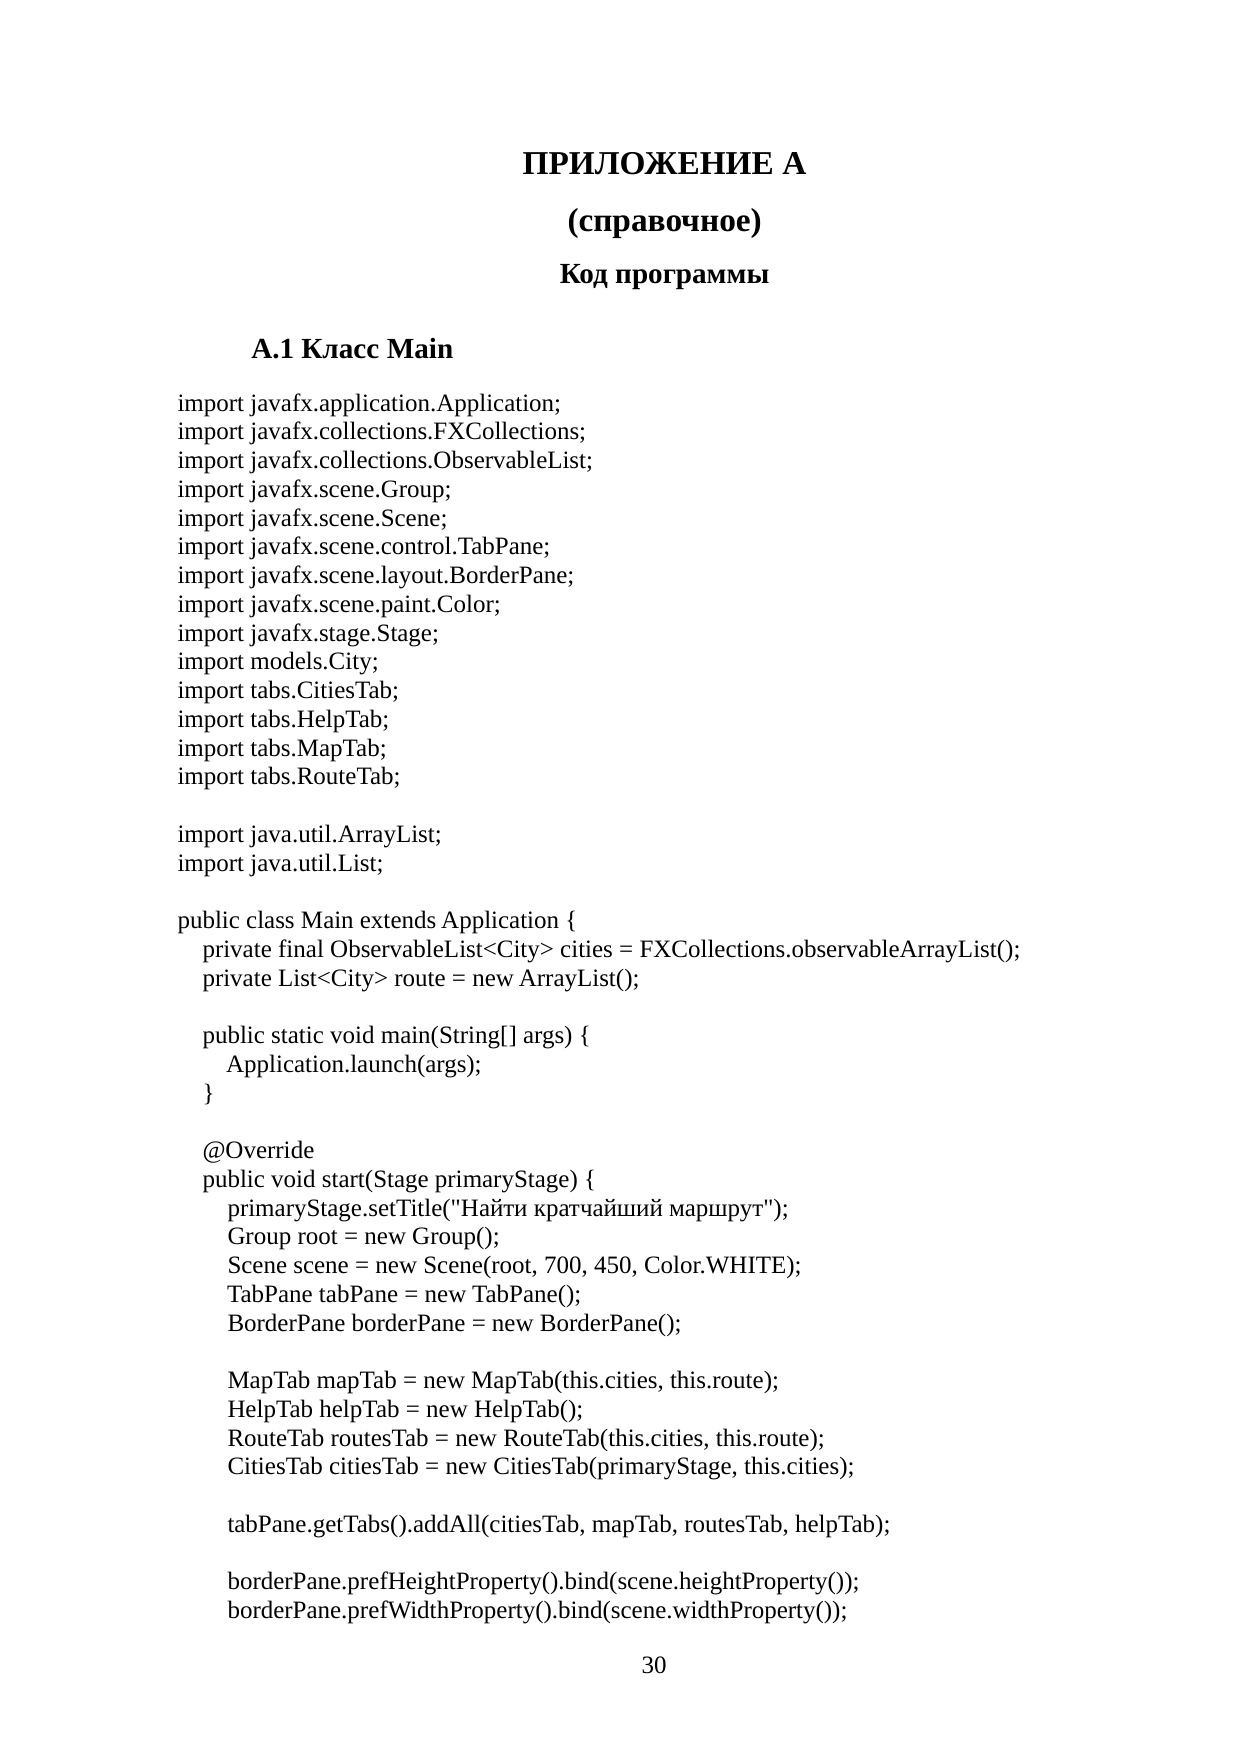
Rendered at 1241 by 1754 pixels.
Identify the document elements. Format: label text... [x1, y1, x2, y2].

subtitle ПРИЛОЖЕНИЕ A (справочное) Код программы [177, 143, 1152, 289]
subtitle A.1 Класс Main [177, 331, 1152, 364]
